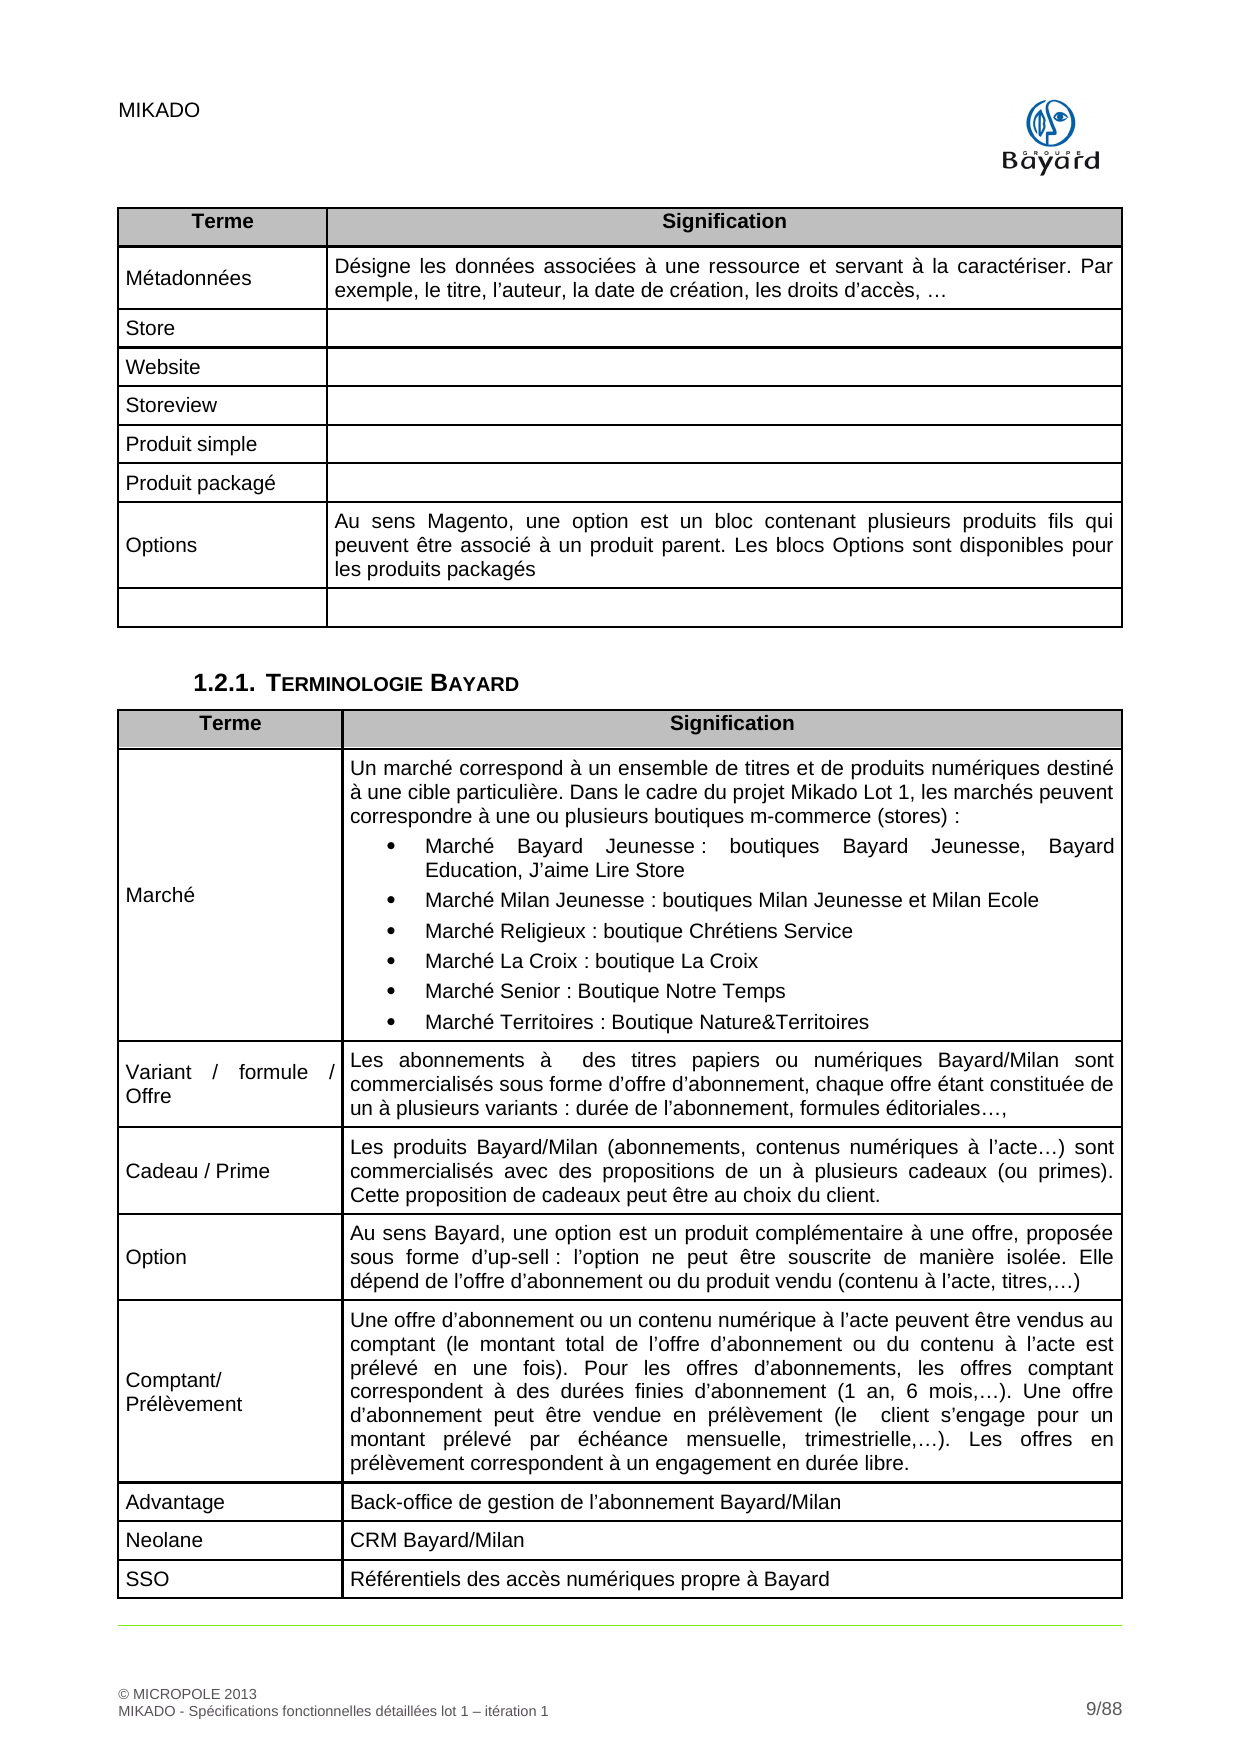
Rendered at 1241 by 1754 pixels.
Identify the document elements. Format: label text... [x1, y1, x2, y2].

table_cell Désigne les données associées à une ressource et servant à la caractériser. Par exemple, le titre, l’auteur, la date de création, les droits d’accès, … [328, 248, 1121, 308]
table_cell Produit simple [119, 426, 326, 462]
table_cell Advantage [119, 1484, 341, 1520]
table_header Signification [344, 711, 1121, 747]
table_cell [328, 426, 1121, 462]
table_cell [328, 464, 1121, 501]
table_cell Un marché correspond à un ensemble de titres et de produits numériques destiné à une cible particulière. Dans le cadre du projet Mikado Lot 1, les marchés peuvent correspondre à une ou plusieurs boutiques m-commerce (stores) : Marché Bayard Jeunesse : boutiques Bayard Jeunesse, Bayard Education, J’aime Lire Store Marché Milan Jeunesse : boutiques Milan Jeunesse et Milan Ecole Marché Religieux : boutique Chrétiens Service Marché La Croix : boutique La Croix Marché Senior : Boutique Notre Temps Marché Territoires : Boutique Nature&Territoires [344, 750, 1121, 1040]
table_cell Website [119, 349, 326, 385]
table_cell Référentiels des accès numériques propre à Bayard [344, 1561, 1121, 1597]
table_cell [328, 349, 1121, 385]
table_cell Les abonnements à des titres papiers ou numériques Bayard/Milan sont commercialisés sous forme d’offre d’abonnement, chaque offre étant constituée de un à plusieurs variants : durée de l’abonnement, formules éditoriales…, [344, 1042, 1121, 1126]
table_cell Store [119, 310, 326, 346]
table_cell Storeview [119, 387, 326, 423]
table_cell Cadeau / Prime [119, 1128, 341, 1213]
table_cell CRM Bayard/Milan [344, 1522, 1121, 1558]
table_cell Marché [119, 750, 341, 1040]
list Terminologie Bayard [193, 668, 1122, 696]
table_cell Variant / formule / Offre [119, 1042, 341, 1126]
picture [1002, 98, 1100, 176]
table_header Signification [328, 209, 1121, 245]
table_cell [328, 589, 1121, 626]
table_cell Les produits Bayard/Milan (abonnements, contenus numériques à l’acte…) sont commercialisés avec des propositions de un à plusieurs cadeaux (ou primes). Cette proposition de cadeaux peut être au choix du client. [344, 1128, 1121, 1213]
table_cell [328, 310, 1121, 346]
table_cell Comptant/Prélèvement [119, 1301, 341, 1481]
table_cell SSO [119, 1561, 341, 1597]
table_cell Au sens Magento, une option est un bloc contenant plusieurs produits fils qui peuvent être associé à un produit parent. Les blocs Options sont disponibles pour les produits packagés [328, 503, 1121, 587]
table_cell [119, 589, 326, 626]
table_cell Métadonnées [119, 248, 326, 308]
table_header Terme [119, 209, 326, 245]
table_cell Au sens Bayard, une option est un produit complémentaire à une offre, proposée sous forme d’up-sell : l’option ne peut être souscrite de manière isolée. Elle dépend de l’offre d’abonnement ou du produit vendu (contenu à l’acte, titres,…) [344, 1215, 1121, 1299]
table_cell Produit packagé [119, 464, 326, 501]
table_cell [328, 387, 1121, 423]
table_header Terme [119, 711, 341, 747]
table_cell Une offre d’abonnement ou un contenu numérique à l’acte peuvent être vendus au comptant (le montant total de l’offre d’abonnement ou du contenu à l’acte est prélevé en une fois). Pour les offres d’abonnements, les offres comptant correspondent à des durées finies d’abonnement (1 an, 6 mois,…). Une offre d’abonnement peut être vendue en prélèvement (le client s’engage pour un montant prélevé par échéance mensuelle, trimestrielle,…). Les offres en prélèvement correspondent à un engagement en durée libre. [344, 1301, 1121, 1481]
table_cell Back-office de gestion de l’abonnement Bayard/Milan [344, 1484, 1121, 1520]
table_cell Option [119, 1215, 341, 1299]
table_cell Neolane [119, 1522, 341, 1558]
table_cell Options [119, 503, 326, 587]
